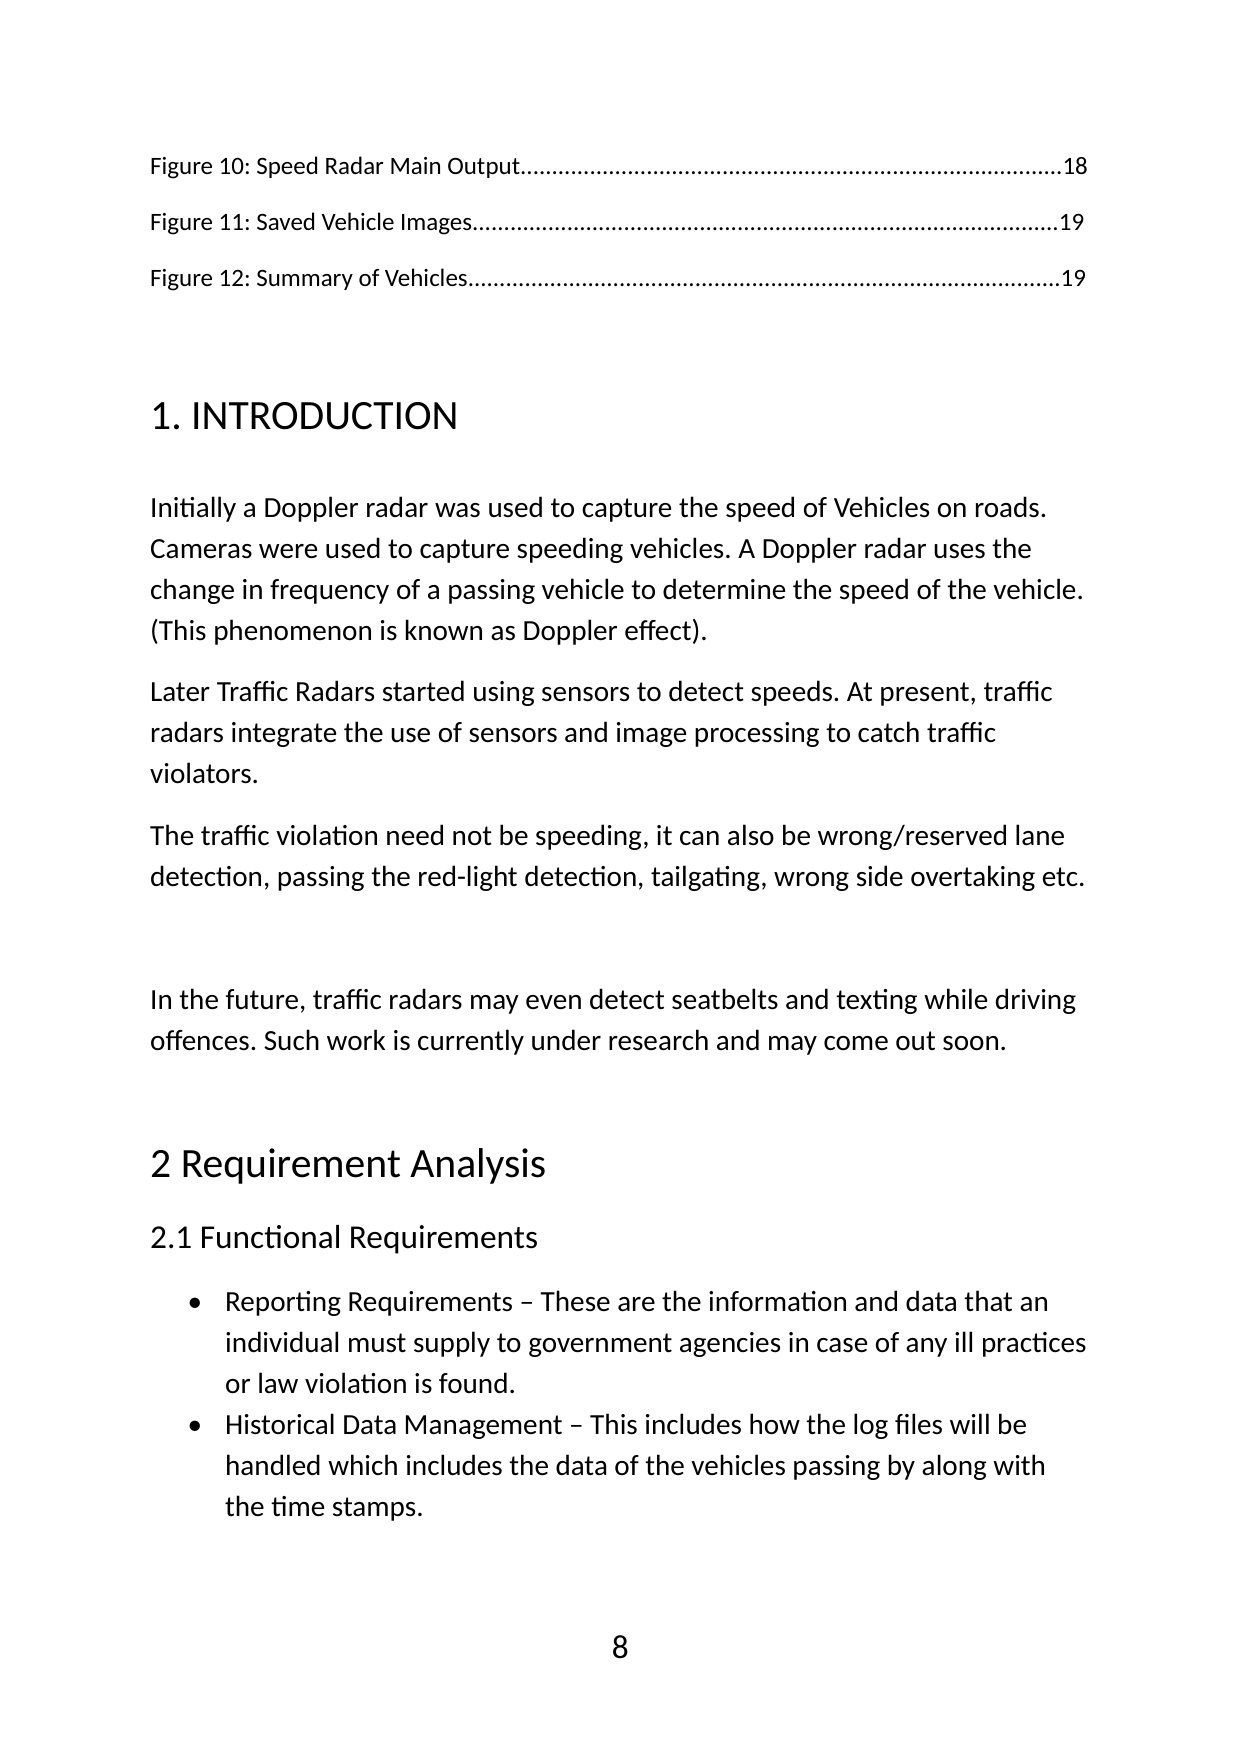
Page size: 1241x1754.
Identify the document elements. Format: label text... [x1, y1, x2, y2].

text The traffic violation need not be speeding, it can also be wrong/reserved lane detection, passing the red-light detection, tailgating, wrong side overtaking etc. In the future, traffic radars may even detect seatbelts and texting while driving offences. Such work is currently under research and may come out soon. [150, 817, 1090, 1057]
text Initially a Doppler radar was used to capture the speed of Vehicles on roads. Cameras were used to capture speeding vehicles. A Doppler radar uses the change in frequency of a passing vehicle to determine the speed of the vehicle. (This phenomenon is known as Doppler effect). [150, 489, 1090, 647]
text Later Traffic Radars started using sensors to detect speeds. At present, traffic radars integrate the use of sensors and image processing to catch traffic violators. [150, 673, 1090, 791]
text 1. INTRODUCTION [150, 389, 1090, 468]
text Figure 12: Summary of Vehicles..............................................................................................19 [150, 262, 1090, 292]
text Figure 11: Saved Vehicle Images.............................................................................................19 [150, 206, 1090, 236]
text 2 Requirement Analysis [150, 1137, 1090, 1187]
list Historical Data Management – This includes how the log files will be handled which includes the data of the vehicles passing by along with the time stamps. [187, 1406, 1090, 1524]
list Reporting Requirements – These are the information and data that an individual must supply to government agencies in case of any ill practices or law violation is found. [187, 1283, 1090, 1401]
text 2.1 Functional Requirements [150, 1216, 1090, 1257]
text Figure 10: Speed Radar Main Output......................................................................................18 [150, 150, 1090, 181]
